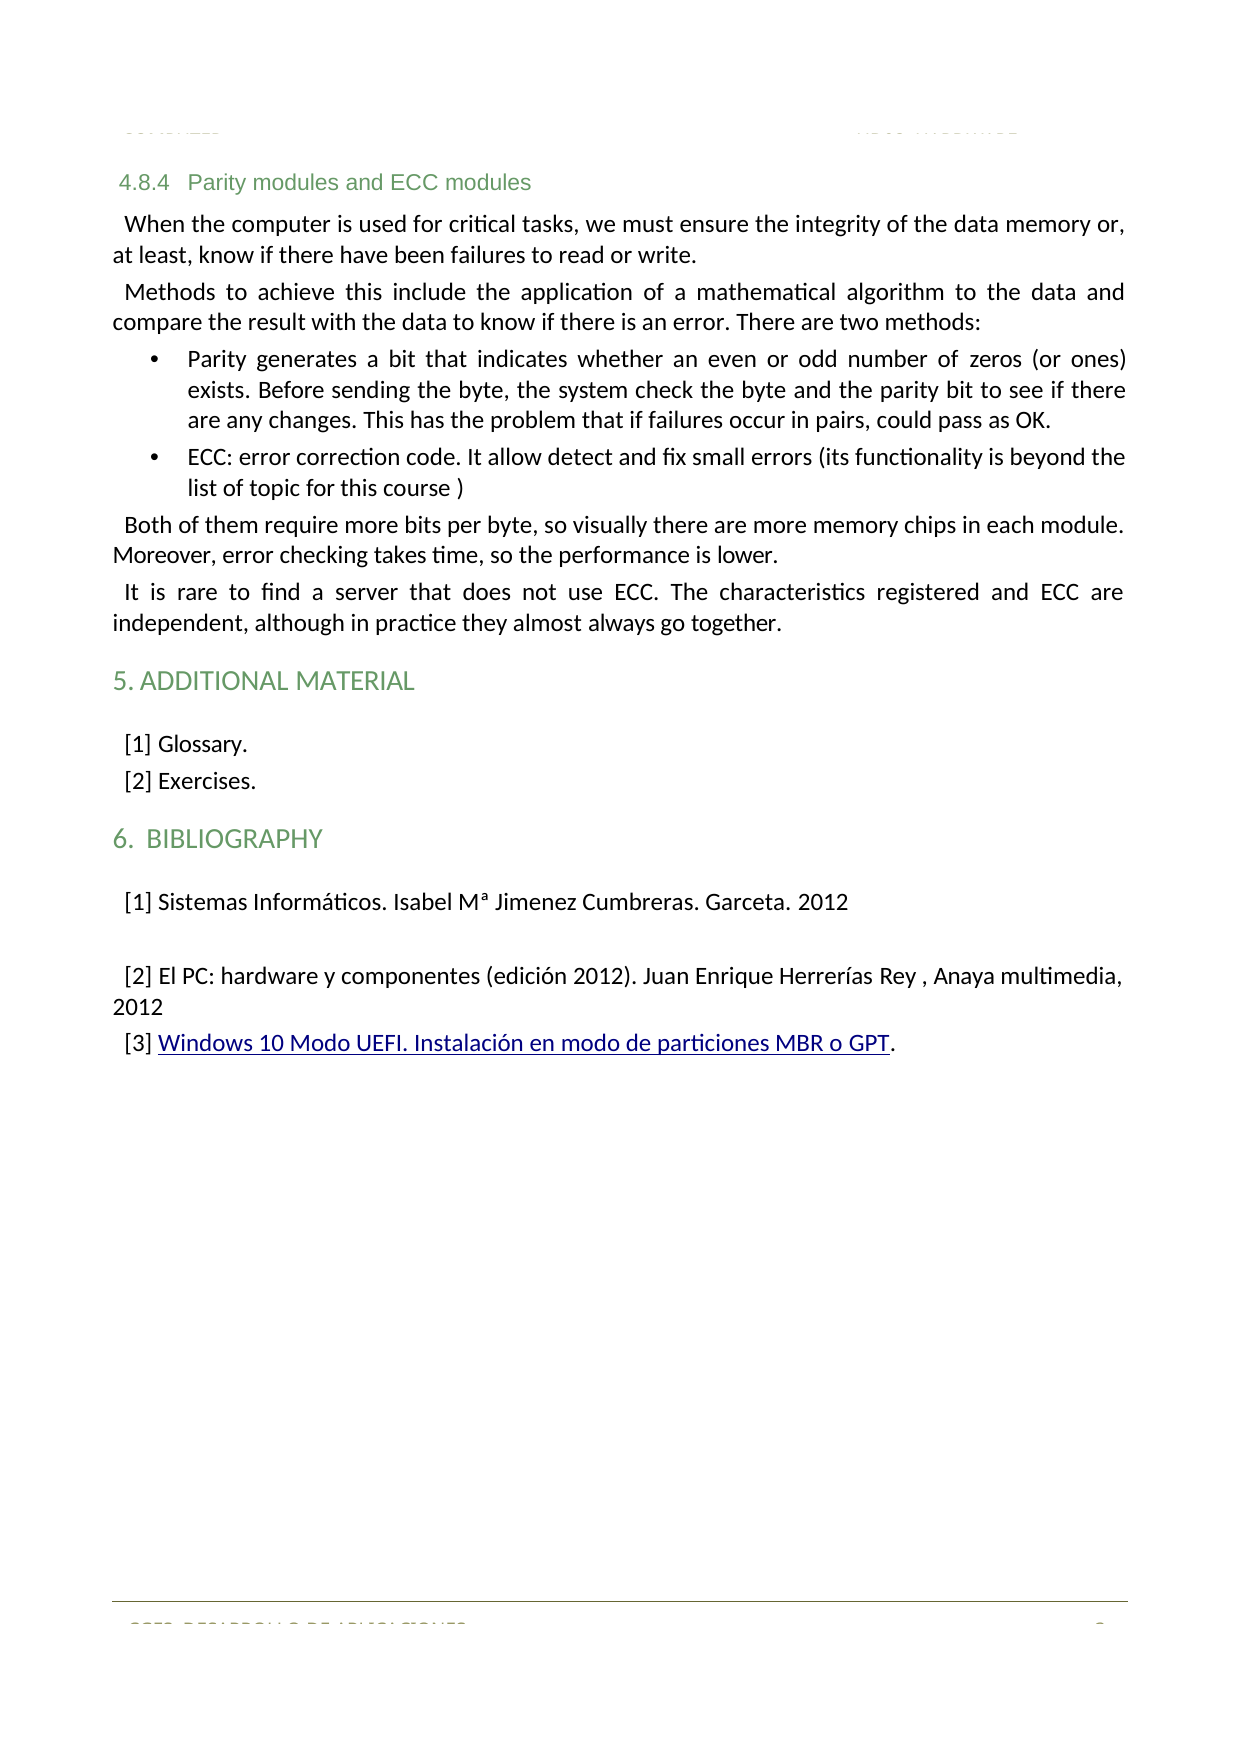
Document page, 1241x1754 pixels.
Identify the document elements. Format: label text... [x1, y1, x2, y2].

list Glossary. [124, 728, 1140, 758]
subtitle ADDITIONAL MATERIAL [112, 662, 1140, 698]
text It is rare to find a server that does not use ECC. The characteristics registered and ECC are independent, although in practice they almost always go together. [112, 576, 1126, 637]
text Methods to achieve this include the application of a mathematical algorithm to the data and compare the result with the data to know if there is an error. There are two methods: [112, 276, 1127, 337]
list Parity modules and ECC modules [119, 169, 1140, 195]
list Sistemas Informáticos. Isabel Mª Jimenez Cumbreras. Garceta. 2012 [124, 886, 1140, 917]
text When the computer is used for critical tasks, we must ensure the integrity of the data memory or, at least, know if there have been failures to read or write. [112, 208, 1127, 269]
list Windows 10 Modo UEFI. Instalación en modo de particiones MBR o GPT. [124, 1028, 1140, 1058]
text Both of them require more bits per byte, so visually there are more memory chips in each module. Moreover, error checking takes time, so the performance is lower. [112, 509, 1126, 570]
list ECC: error correction code. It allow detect and fix small errors (its functionality is beyond the list of topic for this course ) [150, 441, 1127, 502]
list Exercises. [124, 765, 1140, 796]
list Parity generates a bit that indicates whether an even or odd number of zeros (or ones) exists. Before sending the byte, the system check the byte and the parity bit to see if there are any changes. This has the problem that if failures occur in pairs, could pass as OK. [150, 343, 1127, 435]
list El PC: hardware y componentes (edición 2012). Juan Enrique Herrerías Rey , Anaya multimedia, 2012 [112, 960, 1127, 1021]
subtitle BIBLIOGRAPHY [112, 820, 1140, 856]
